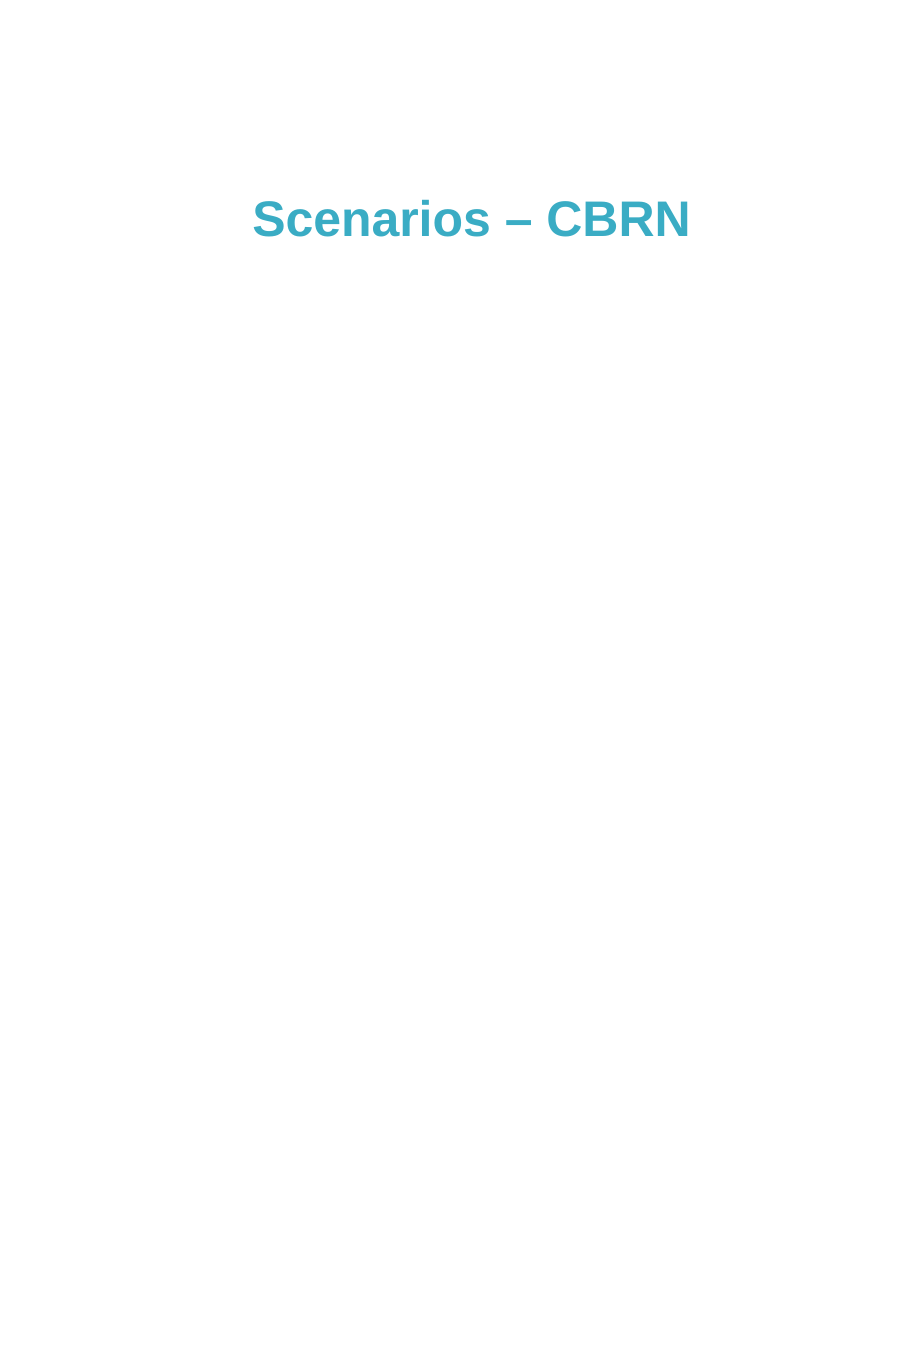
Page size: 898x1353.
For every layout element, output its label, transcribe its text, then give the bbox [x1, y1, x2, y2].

text Scenarios – CBRN [252, 189, 748, 246]
